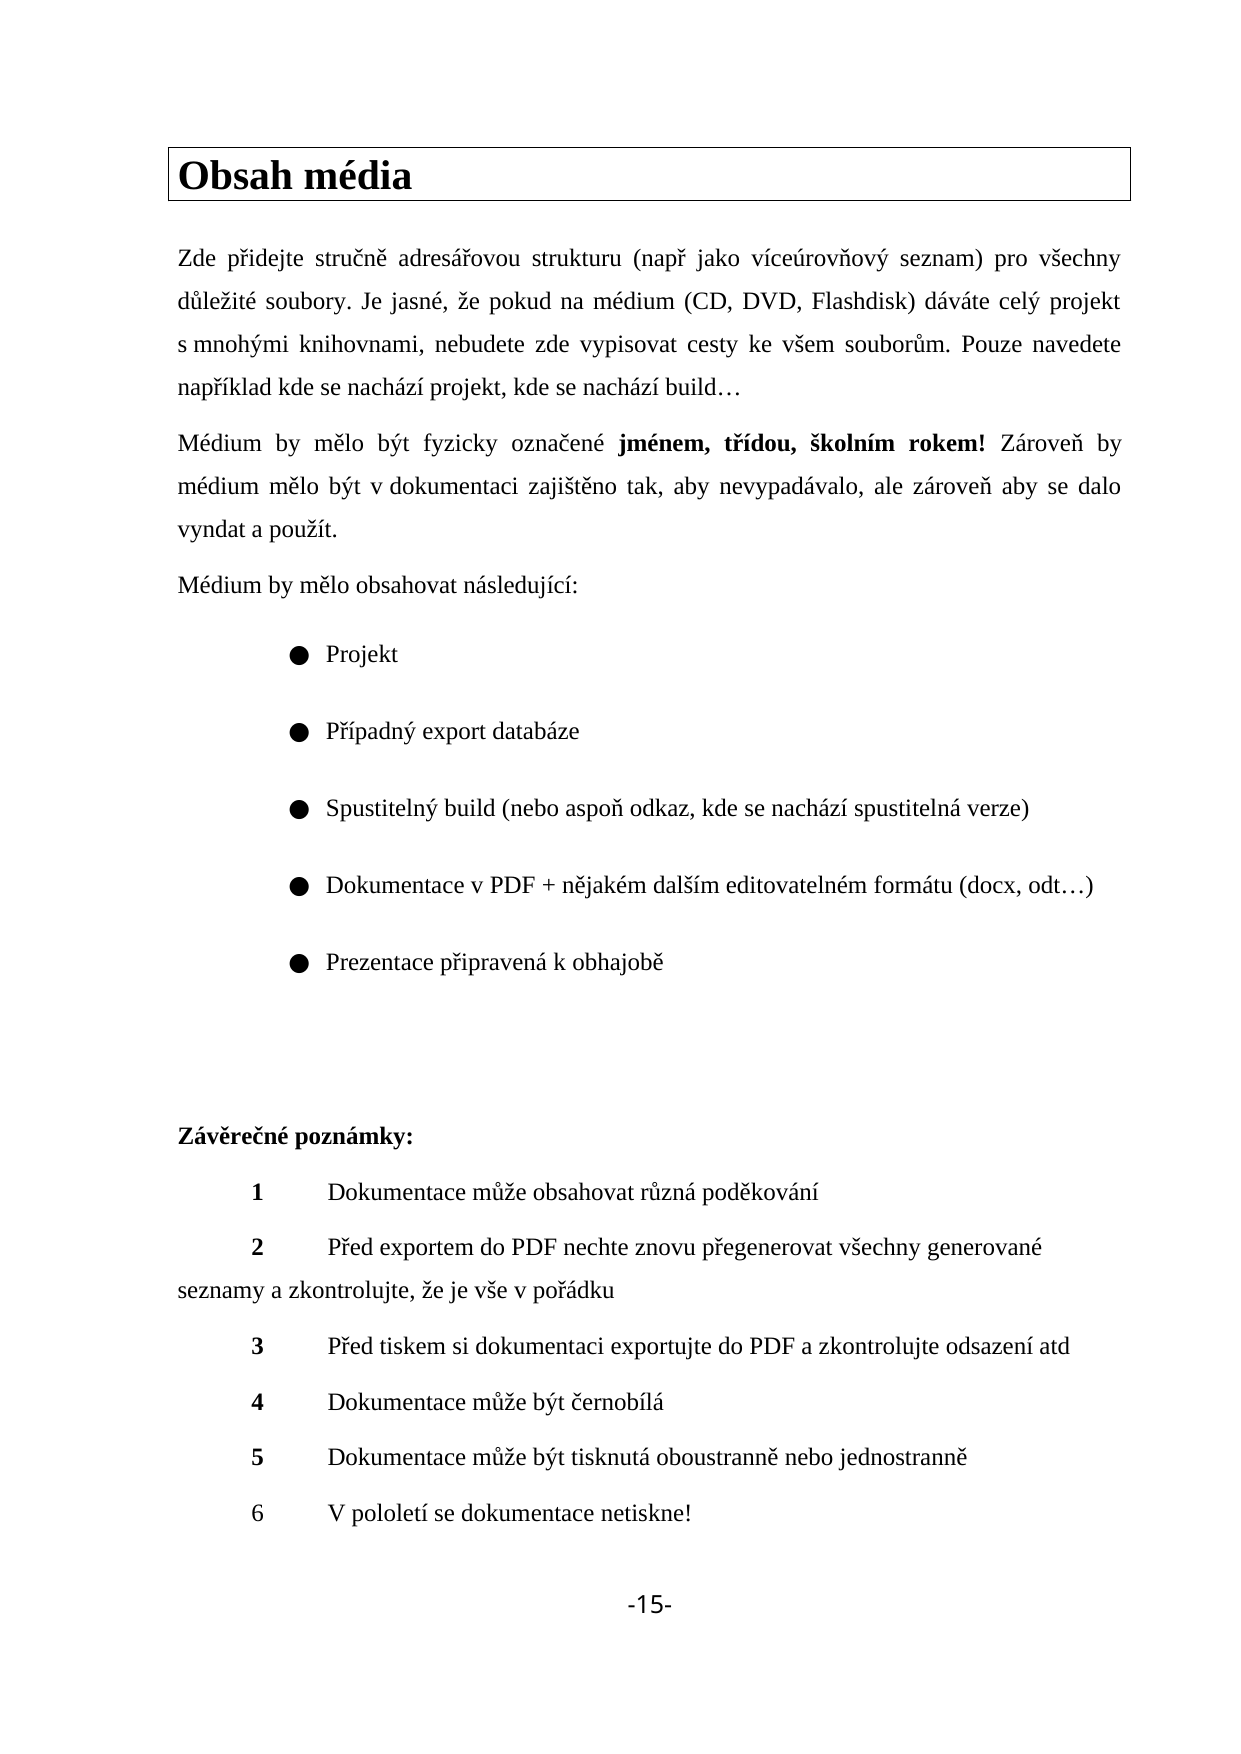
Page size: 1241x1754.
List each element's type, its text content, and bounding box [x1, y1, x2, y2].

subtitle Obsah média [169, 148, 1130, 200]
text Médium by mělo být fyzicky označené jménem, třídou, školním rokem! Zároveň by médium mělo být v dokumentaci zajištěno tak, aby nevypadávalo, ale zároveň aby se dalo vyndat a použít. [177, 428, 1122, 543]
list Dokumentace v PDF + nějakém dalším editovatelném formátu (docx, odt…) [288, 856, 1122, 907]
text Před exportem do PDF nechte znovu přegenerovat všechny generované seznamy a zkontrolujte, že je vše v pořádku [177, 1232, 1122, 1304]
text Před tiskem si dokumentaci exportujte do PDF a zkontrolujte odsazení atd [177, 1331, 1122, 1360]
list Spustitelný build (nebo aspoň odkaz, kde se nachází spustitelná verze) [288, 779, 1122, 831]
text Dokumentace může obsahovat různá poděkování [177, 1177, 1122, 1206]
text Médium by mělo obsahovat následující: [177, 570, 1122, 599]
list Prezentace připravená k obhajobě [288, 933, 1122, 984]
text Dokumentace může být černobílá [177, 1387, 1122, 1416]
list Případný export databáze [288, 702, 1122, 754]
list Projekt [288, 626, 1122, 677]
text Závěrečné poznámky: [177, 1121, 1122, 1150]
text Zde přidejte stručně adresářovou strukturu (např jako víceúrovňový seznam) pro všechny důležité soubory. Je jasné, že pokud na médium (CD, DVD, Flashdisk) dáváte celý projekt s mnohými knihovnami, nebudete zde vypisovat cesty ke všem souborům. Pouze navedete například kde se nachází projekt, kde se nachází build… [177, 243, 1122, 401]
text V pololetí se dokumentace netiskne! [177, 1498, 1122, 1527]
text Dokumentace může být tisknutá oboustranně nebo jednostranně [177, 1442, 1122, 1471]
